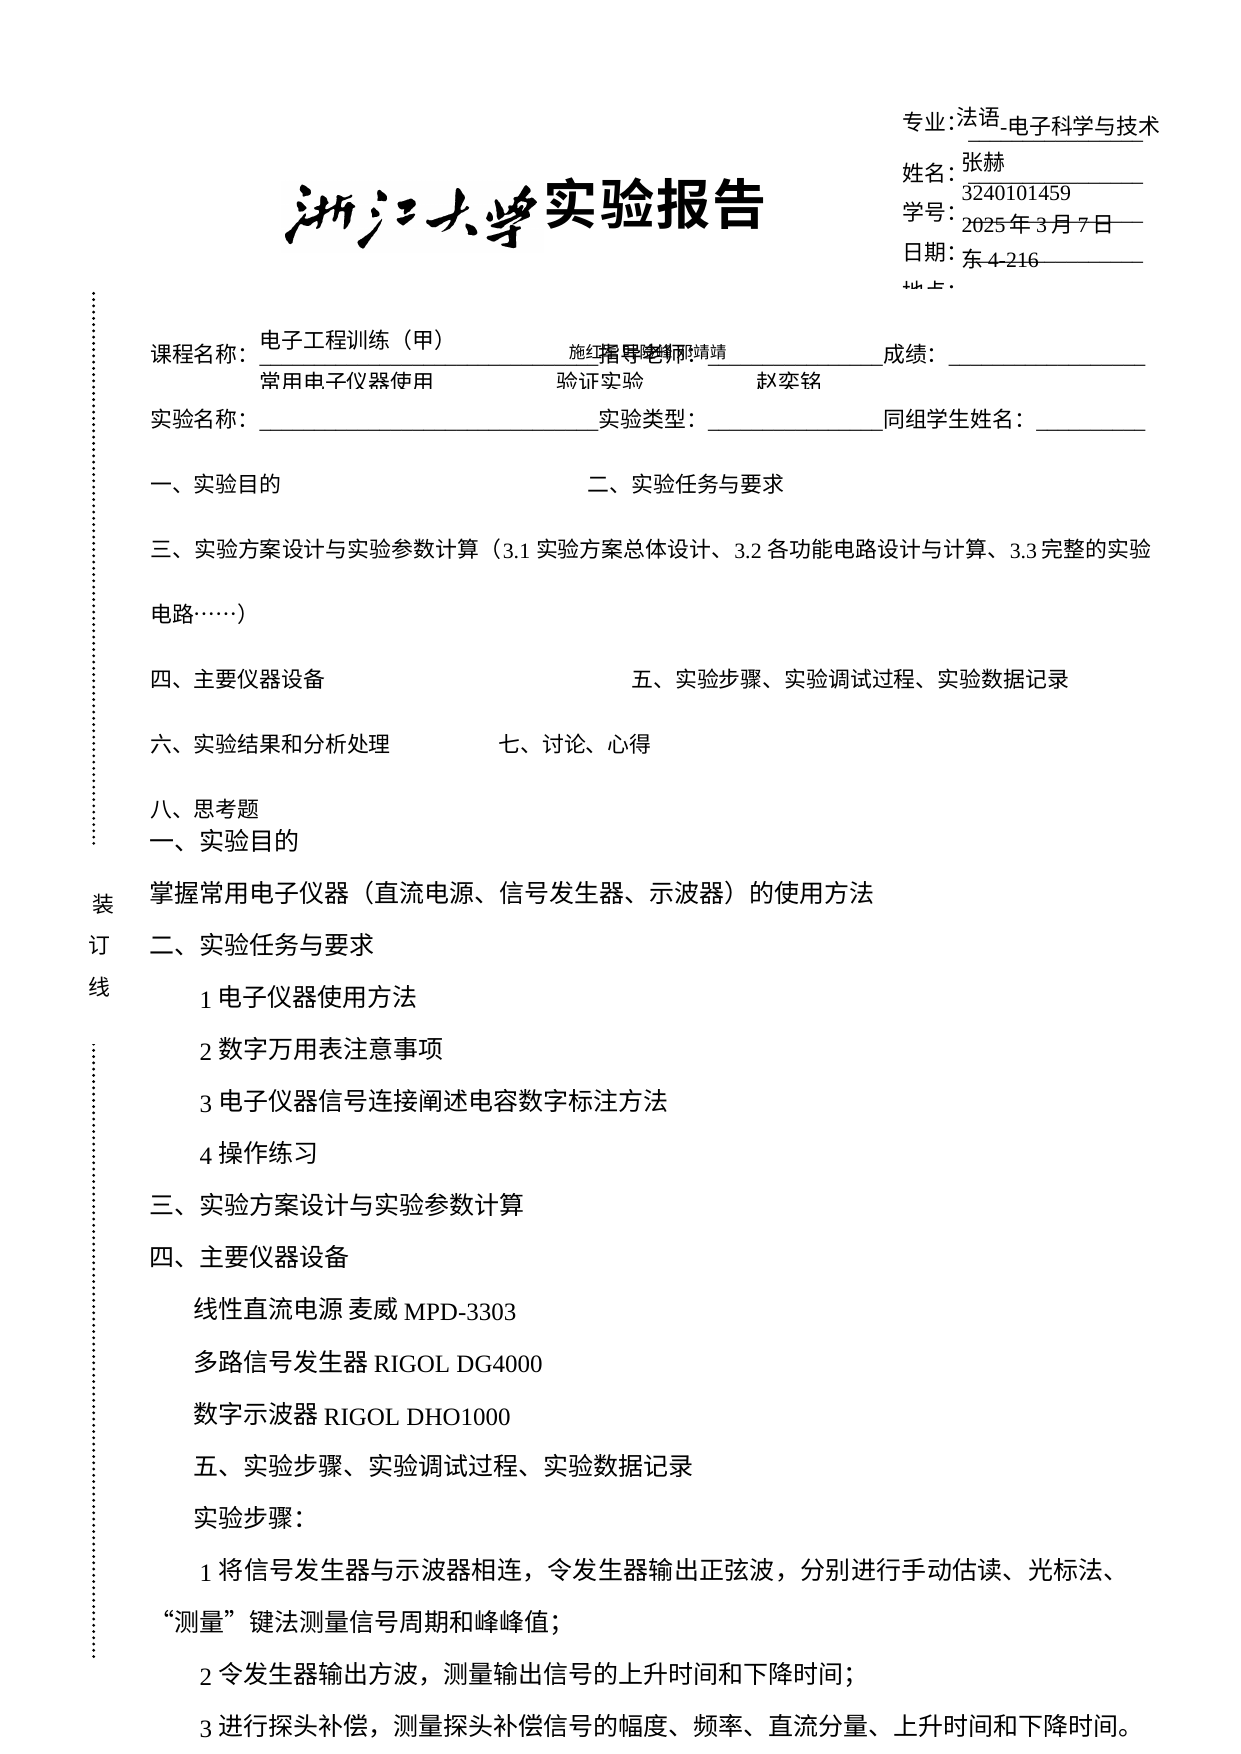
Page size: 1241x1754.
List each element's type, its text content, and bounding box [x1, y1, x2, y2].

text 三、实验方案设计与实验参数计算（3.1 实验方案总体设计、3.2 各功能电路设计与计算、3.3完整的实验电路……） [150, 519, 1152, 649]
text 实验名称：_______________________________实验类型：________________同组学生姓名：__________ [150, 389, 1152, 454]
text 一、实验目的 二、实验任务与要求 [150, 454, 1152, 519]
text 六、实验结果和分析处理 七、讨论、心得 [150, 714, 1152, 779]
text 实验报告 [237, 162, 887, 292]
text 八、思考题 [150, 779, 1152, 844]
text 课程名称：_______________________________指导老师：________________成绩：__________________ [150, 324, 1152, 389]
picture [281, 180, 544, 253]
text 四、主要仪器设备 五、实验步骤、实验调试过程、实验数据记录 [150, 649, 1152, 714]
